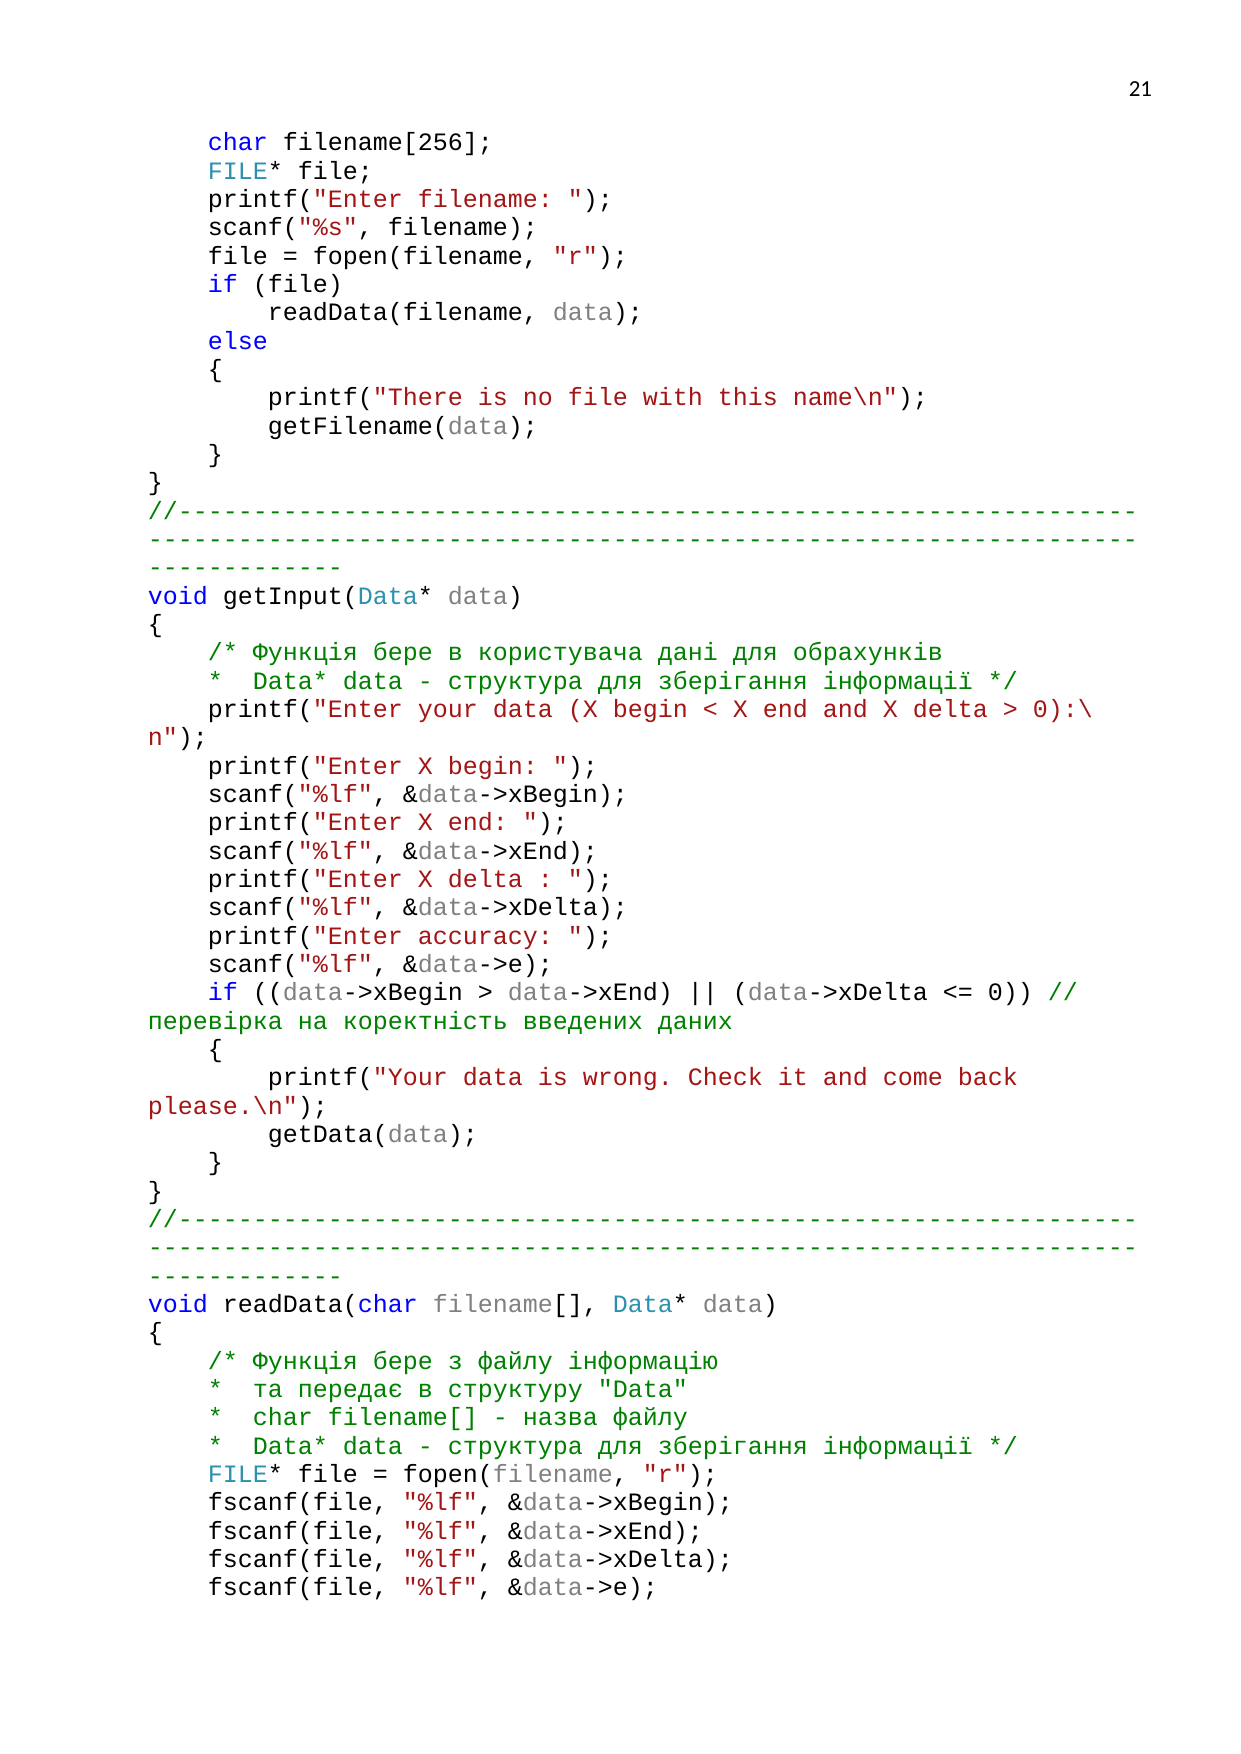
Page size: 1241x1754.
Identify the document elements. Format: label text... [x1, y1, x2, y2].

text printf("Enter X delta : "); [148, 867, 1152, 895]
text } [148, 1178, 1152, 1207]
text fscanf(file, "%lf", &data->e); [148, 1575, 1152, 1603]
text FILE* file = fopen(filename, "r"); [148, 1462, 1152, 1490]
text /* Функція бере в користувача дані для обрахунків [148, 640, 1152, 668]
text printf("Enter filename: "); [148, 187, 1152, 215]
text getFilename(data); [148, 413, 1152, 442]
text printf("There is no file with this name\n"); [148, 385, 1152, 413]
text scanf("%lf", &data->xEnd); [148, 838, 1152, 867]
text file = fopen(filename, "r"); [148, 243, 1152, 272]
text printf("Enter accuracy: "); [148, 923, 1152, 952]
text getData(data); [148, 1122, 1152, 1150]
text } [148, 470, 1152, 498]
text fscanf(file, "%lf", &data->xBegin); [148, 1490, 1152, 1518]
text { [148, 1037, 1152, 1065]
text printf("Enter your data (X begin < X end and X delta > 0):\n"); [148, 697, 1152, 753]
text printf("Enter X end: "); [148, 810, 1152, 838]
text printf("Enter X begin: "); [148, 753, 1152, 782]
text char filename[256]; [148, 130, 1152, 158]
text if (file) [148, 272, 1152, 300]
text /* Функція бере з файлу інформацію [148, 1348, 1152, 1377]
text } [148, 442, 1152, 470]
text scanf("%s", filename); [148, 215, 1152, 243]
text readData(filename, data); [148, 300, 1152, 328]
text * char filename[] - назва файлу [148, 1405, 1152, 1433]
text fscanf(file, "%lf", &data->xEnd); [148, 1518, 1152, 1547]
text { [148, 357, 1152, 385]
text scanf("%lf", &data->xDelta); [148, 895, 1152, 923]
text void readData(char filename[], Data* data) [148, 1292, 1152, 1320]
text if ((data->xBegin > data->xEnd) || (data->xDelta <= 0)) // перевірка на коректність введених даних [148, 980, 1152, 1037]
text * та передає в структуру "Data" [148, 1377, 1152, 1405]
text } [148, 1150, 1152, 1178]
text scanf("%lf", &data->e); [148, 952, 1152, 980]
text { [148, 1320, 1152, 1348]
text fscanf(file, "%lf", &data->xDelta); [148, 1547, 1152, 1575]
text else [148, 328, 1152, 357]
text //----------------------------------------------------------------------------------------------------------------------------------------------- [148, 1207, 1152, 1292]
text * Data* data - структура для зберігання інформації */ [148, 668, 1152, 697]
text void getInput(Data* data) [148, 583, 1152, 612]
text printf("Your data is wrong. Check it and come back please.\n"); [148, 1065, 1152, 1122]
text //----------------------------------------------------------------------------------------------------------------------------------------------- [148, 498, 1152, 583]
text scanf("%lf", &data->xBegin); [148, 782, 1152, 810]
text { [148, 612, 1152, 640]
text * Data* data - структура для зберігання інформації */ [148, 1433, 1152, 1462]
text FILE* file; [148, 158, 1152, 187]
